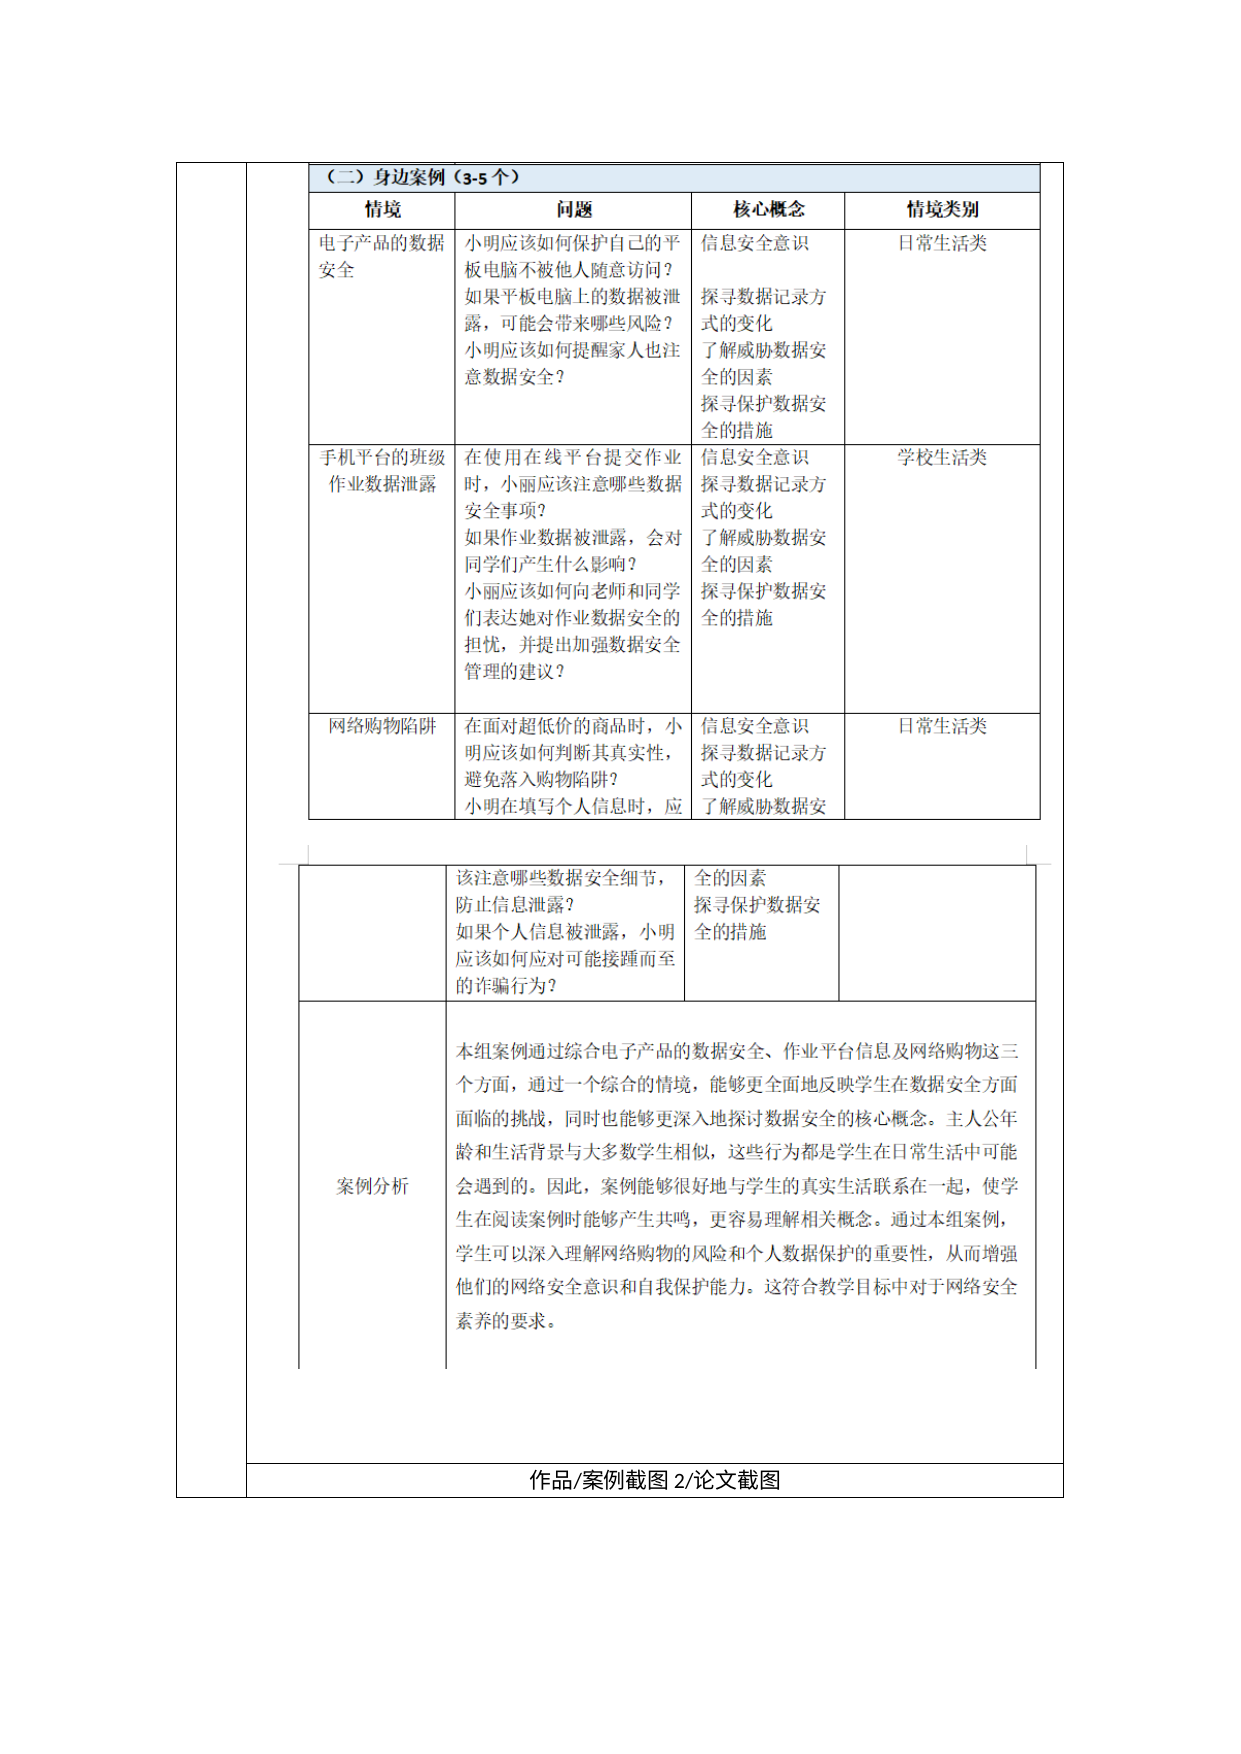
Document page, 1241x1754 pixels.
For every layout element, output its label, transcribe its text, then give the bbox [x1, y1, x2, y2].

table_cell [247, 163, 1063, 1463]
picture [259, 163, 1051, 821]
picture [258, 845, 1052, 1369]
table_cell 作品/案例截图2/论文截图 [247, 1464, 1063, 1497]
